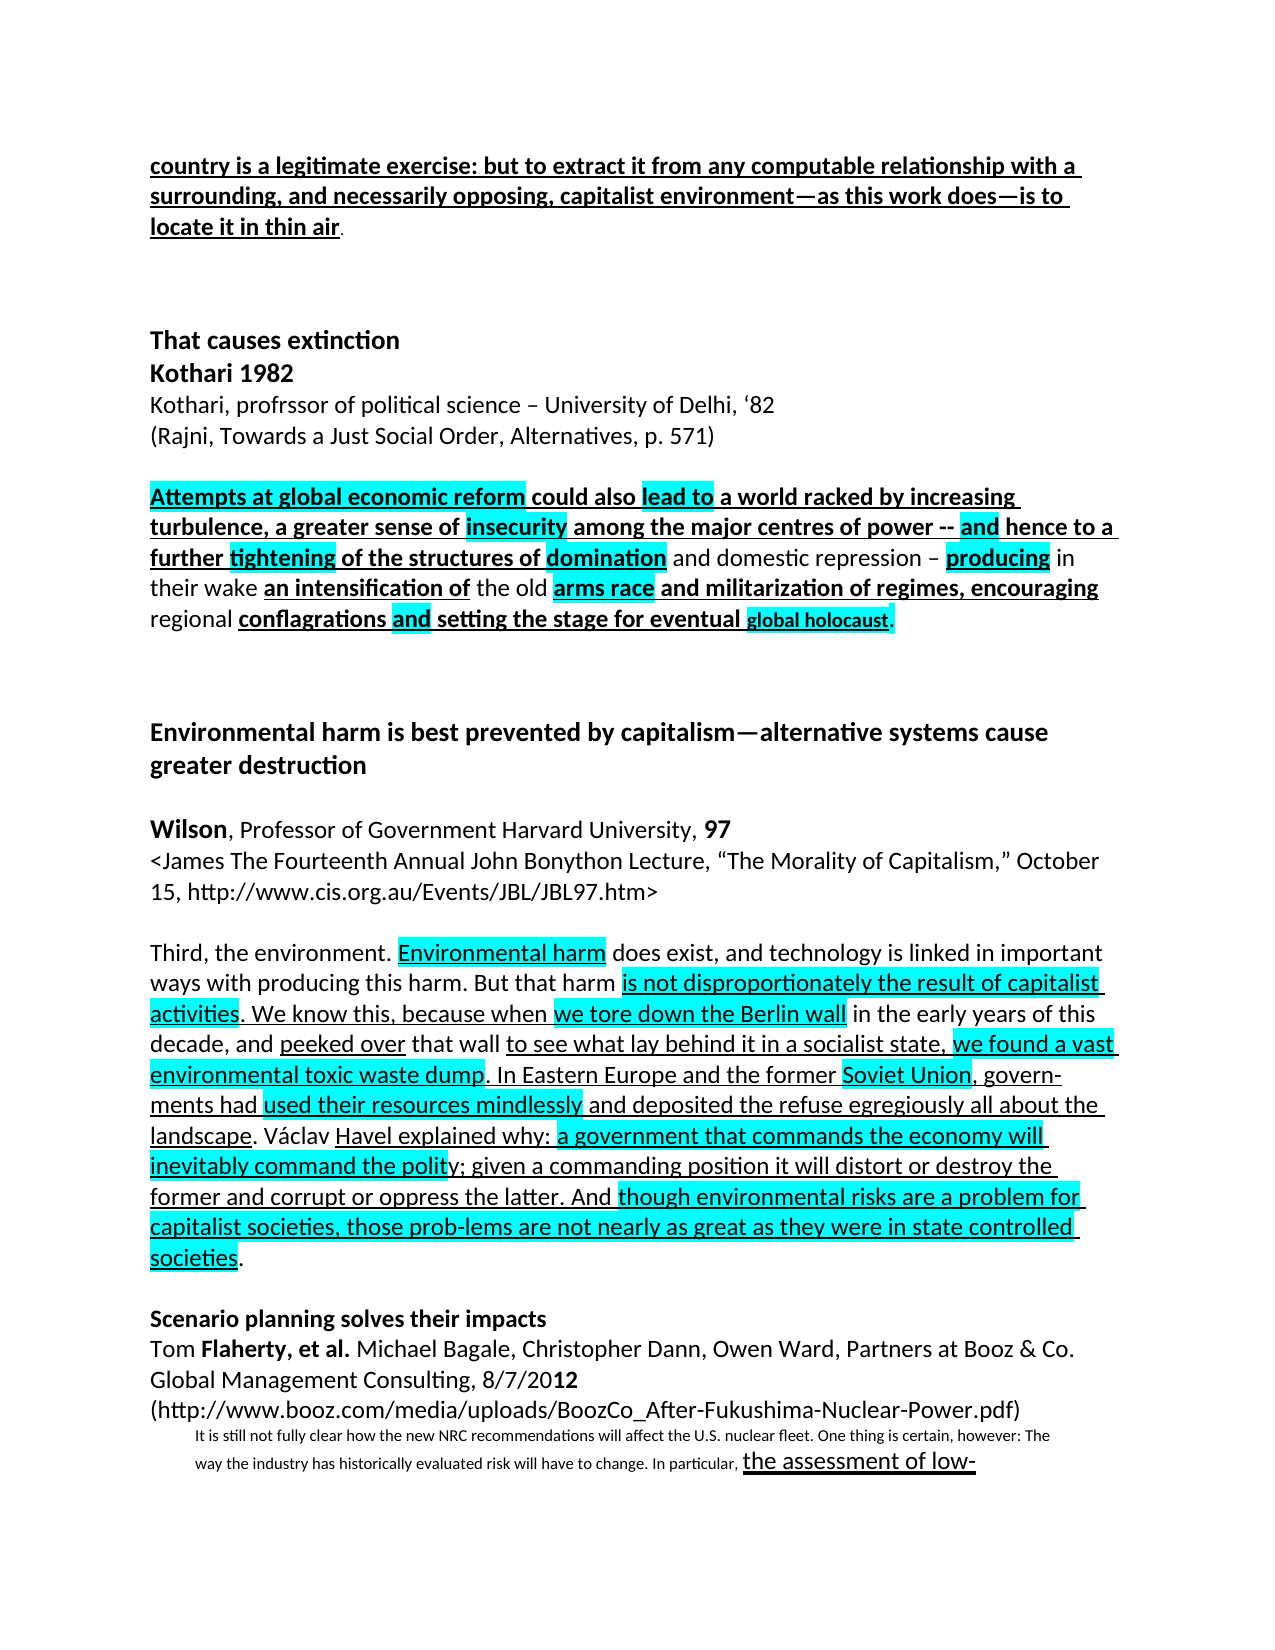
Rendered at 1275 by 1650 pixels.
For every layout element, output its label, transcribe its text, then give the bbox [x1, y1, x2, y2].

text (Rajni, Towards a Just Social Order, Alternatives, p. 571) [150, 420, 1125, 451]
text Wilson, Professor of Government Harvard University, 97 [150, 812, 1125, 845]
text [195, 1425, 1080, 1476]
text Kothari, profrssor of political science – University of Delhi, ‘82 [150, 389, 1125, 420]
text That causes extinction [150, 323, 1125, 356]
text Scenario planning solves their impacts [150, 1303, 1125, 1333]
text Third, the environment. Environmental harm does exist, and technology is linked in important ways with producing this harm. But that harm is not disproportionately the result of capitalist activities. We know this, because when we tore down the Berlin wall in the early years of this decade, and peeked over that wall to see what lay behind it in a socialist state, we found a vast environmental toxic waste dump. In Eastern Europe and the former Soviet Union, govern-ments had used their resources mindlessly and deposited the refuse egregiously all about the landscape. Václav Havel explained why: a government that commands the economy will inevitably command the polity; given a commanding position it will distort or destroy the former and corrupt or oppress the latter. And though environmental risks are a problem for capitalist societies, those prob-lems are not nearly as great as they were in state controlled societies. [150, 937, 1125, 1272]
text Attempts at global economic reform could also lead to a world racked by increasing turbulence, a greater sense of insecurity among the major centres of power -- and hence to a further tightening of the structures of domination and domestic repression – producing in their wake an intensification of the old arms race and militarization of regimes, encouraging regional conflagrations and setting the stage for eventual global holocaust. [150, 481, 1125, 634]
text Environmental harm is best prevented by capitalism—alternative systems cause greater destruction [150, 716, 1125, 782]
text <James The Fourteenth Annual John Bonython Lecture, “The Morality of Capitalism,” October 15, http://www.cis.org.au/Events/JBL/JBL97.htm> [150, 845, 1125, 906]
text Kothari 1982 [150, 356, 1125, 389]
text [150, 150, 1125, 242]
text Tom Flaherty, et al. Michael Bagale, Christopher Dann, Owen Ward, Partners at Booz & Co. Global Management Consulting, 8/7/2012 (http://www.booz.com/media/uploads/BoozCo_After-Fukushima-Nuclear-Power.pdf) [150, 1333, 1125, 1425]
